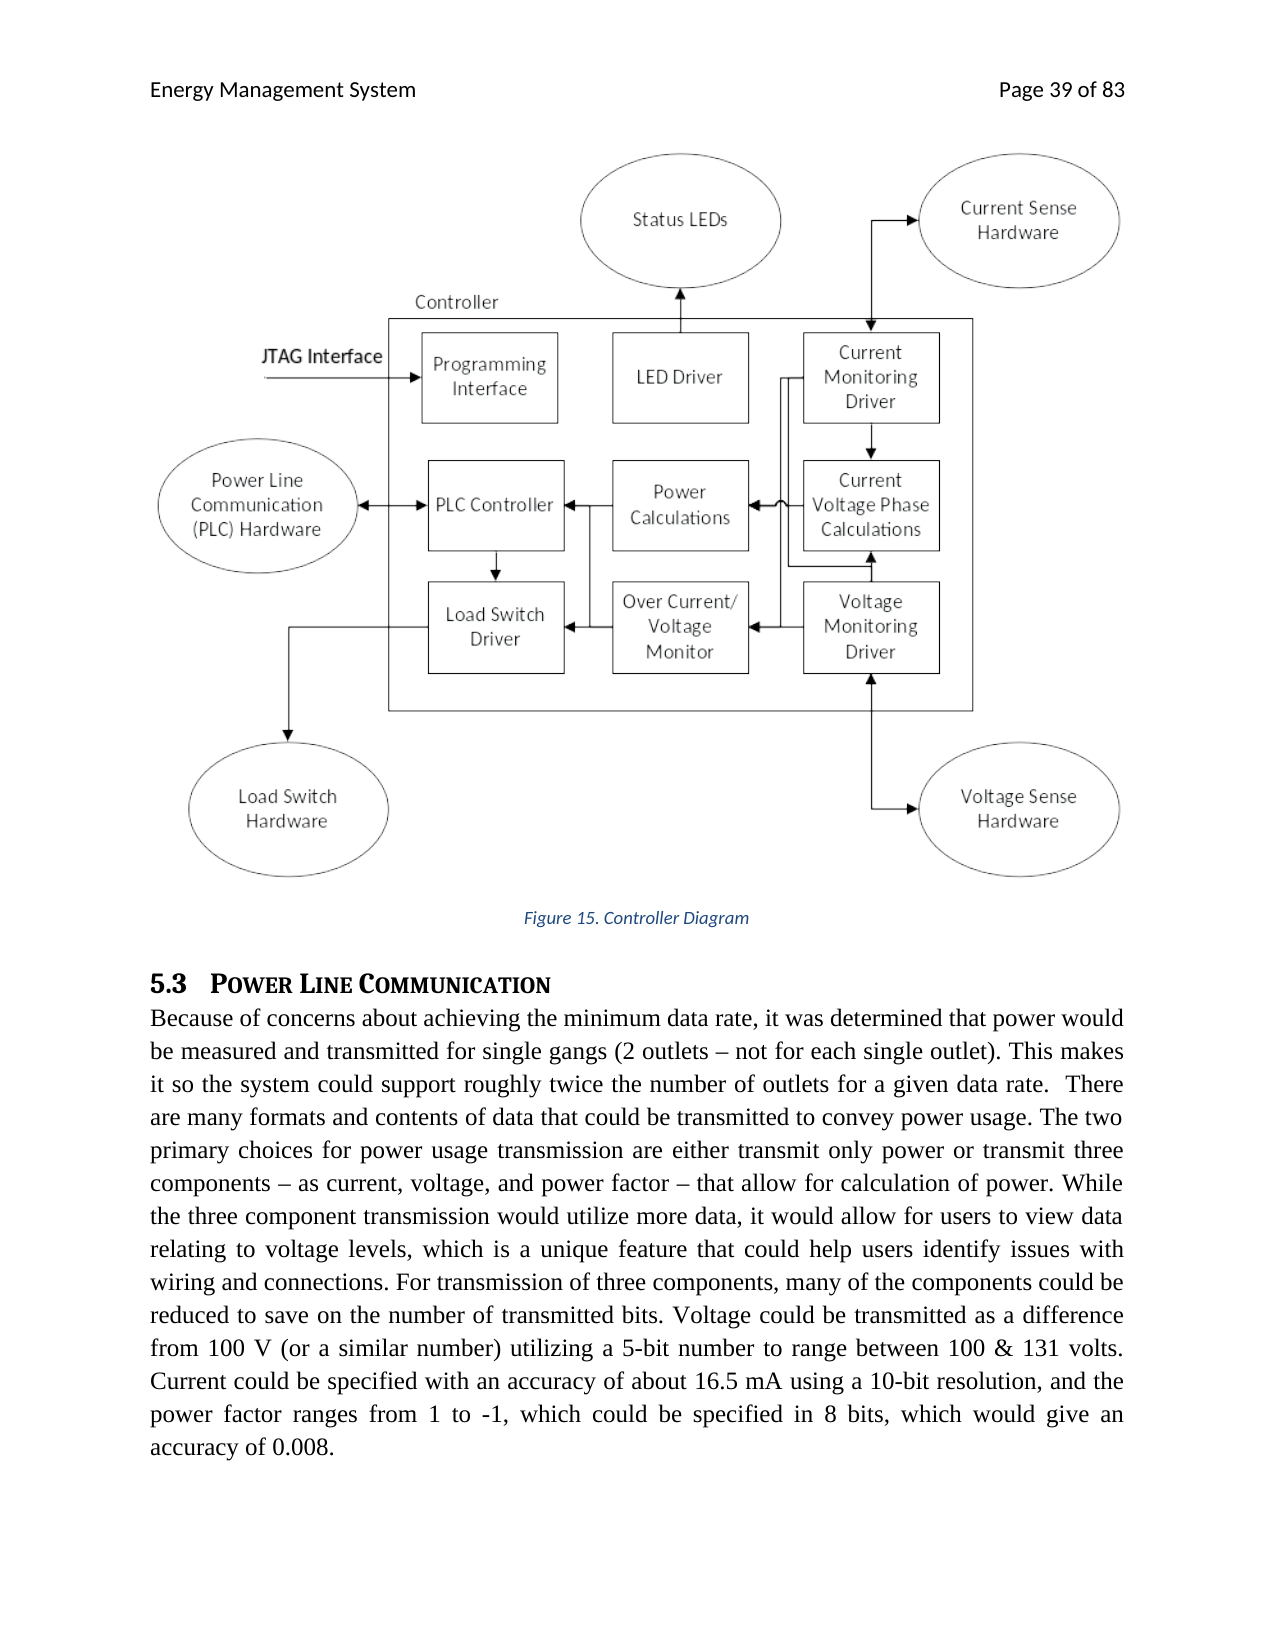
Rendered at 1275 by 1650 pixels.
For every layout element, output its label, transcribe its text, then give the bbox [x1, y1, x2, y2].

subtitle Power Line Communication [150, 967, 1125, 1000]
text Because of concerns about achieving the minimum data rate, it was determined that power would be measured and transmitted for single gangs (2 outlets – not for each single outlet). This makes it so the system could support roughly twice the number of outlets for a given data rate. There are many formats and contents of data that could be transmitted to convey power usage. The two primary choices for power usage transmission are either transmit only power or transmit three components – as current, voltage, and power factor – that allow for calculation of power. While the three component transmission would utilize more data, it would allow for users to view data relating to voltage levels, which is a unique feature that could help users identify issues with wiring and connections. For transmission of three components, many of the components could be reduced to save on the number of transmitted bits. Voltage could be transmitted as a difference from 100 V (or a similar number) utilizing a 5-bit number to range between 100 & 131 volts. Current could be specified with an accuracy of about 16.5 mA using a 10-bit resolution, and the power factor ranges from 1 to -1, which could be specified in 8 bits, which would give an accuracy of 0.008. [150, 1003, 1125, 1461]
